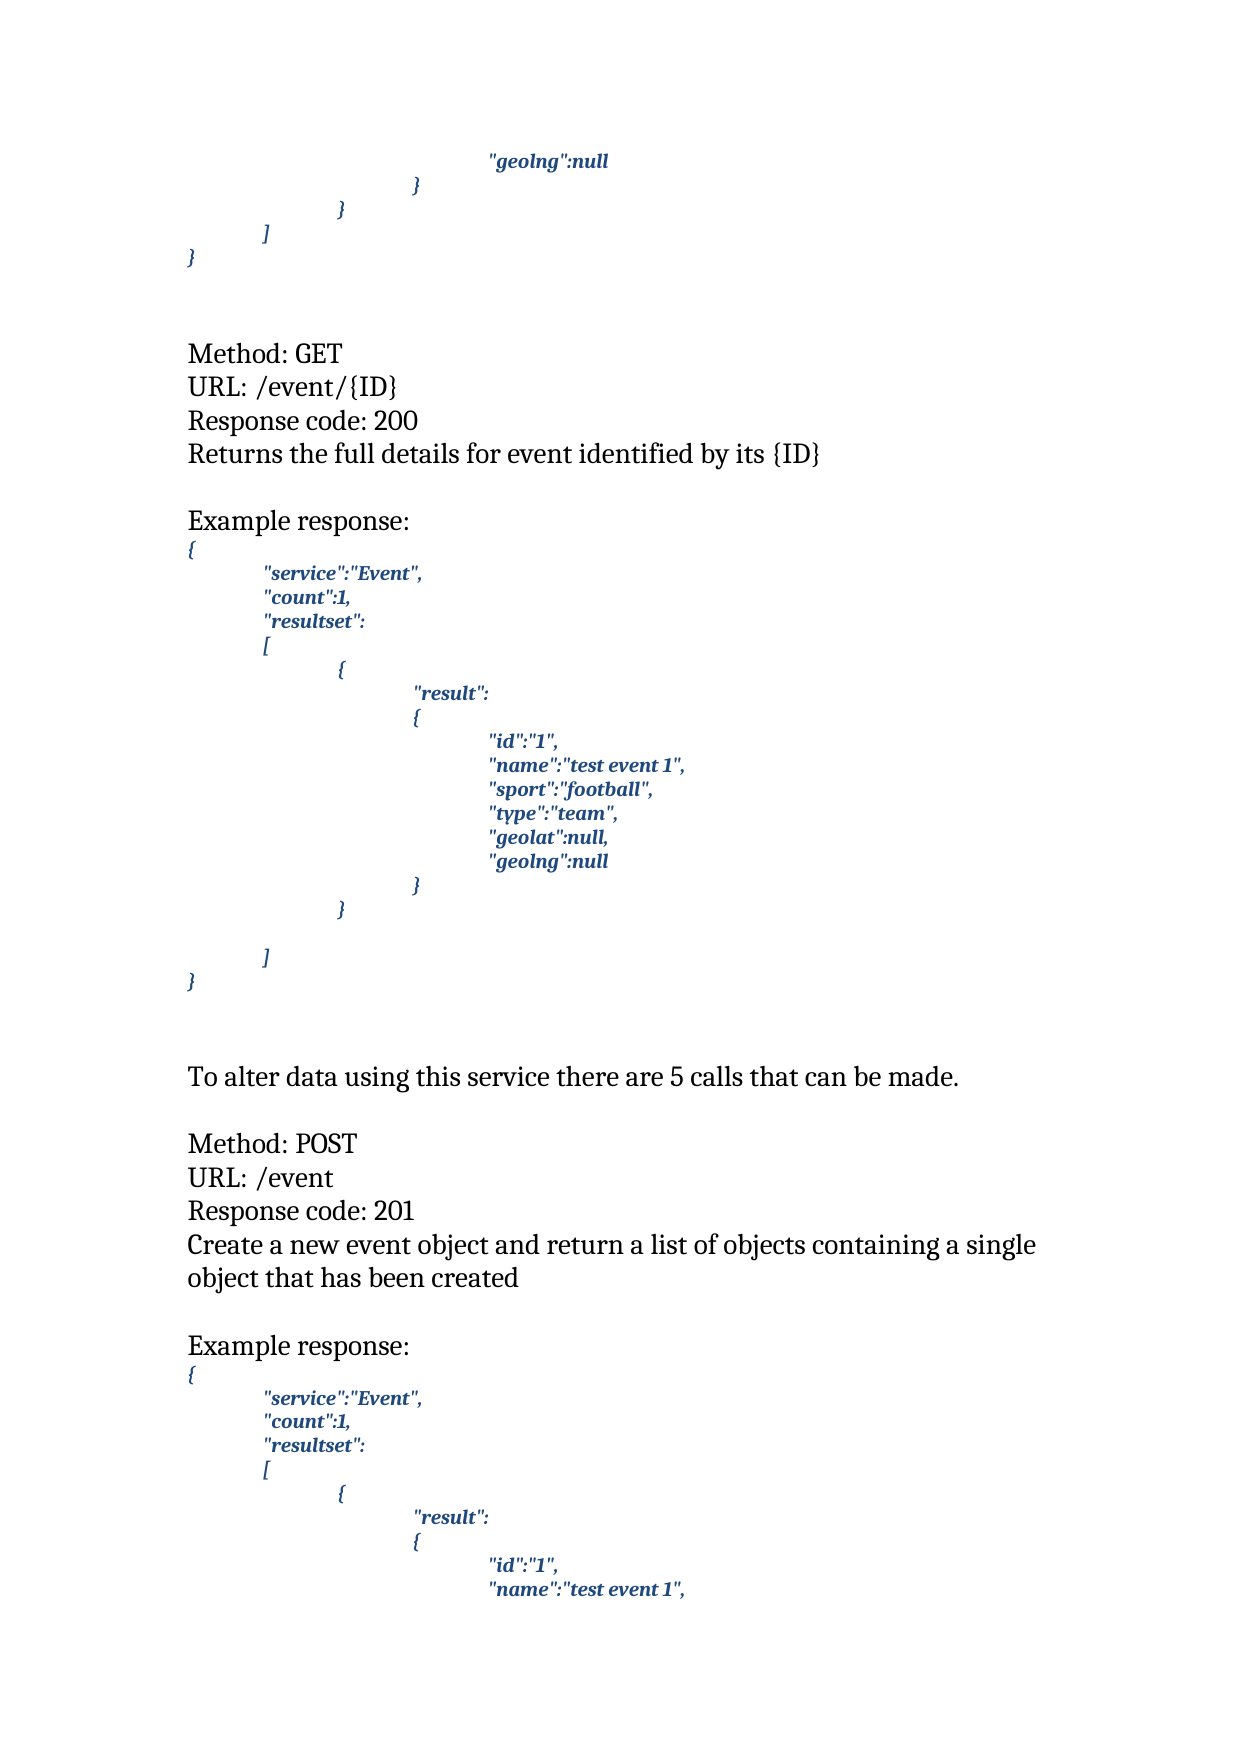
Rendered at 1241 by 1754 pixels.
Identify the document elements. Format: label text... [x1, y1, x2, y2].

text { [262, 1482, 1053, 1506]
text } [187, 246, 1053, 270]
text "name":"test event 1", [412, 1578, 1053, 1602]
text "sport":"football", [412, 778, 1053, 802]
text "result": [337, 682, 1053, 706]
text "count":1, [187, 586, 1053, 610]
text Example response: [187, 504, 1053, 538]
text "geolng":null [412, 849, 1053, 873]
text ] [187, 222, 1053, 246]
text Method: POST [187, 1127, 1053, 1161]
text } [187, 969, 1053, 993]
text { [262, 658, 1053, 682]
text "resultset": [187, 1434, 1053, 1458]
text { [187, 538, 1053, 562]
text Create a new event object and return a list of objects containing a single object that has been created [187, 1228, 1053, 1295]
text } [337, 873, 1053, 897]
text ] [187, 945, 1053, 969]
text "geolat":null, [412, 826, 1053, 849]
text "service":"Event", [187, 562, 1053, 586]
text "id":"1", [412, 730, 1053, 754]
text } [262, 897, 1053, 921]
text Returns the full details for event identified by its {ID} [187, 437, 1053, 471]
text To alter data using this service there are 5 calls that can be made. [187, 1060, 1053, 1094]
text "service":"Event", [187, 1386, 1053, 1410]
text URL: /event/{ID} [187, 370, 1053, 404]
text Method: GET [187, 337, 1053, 370]
text Response code: 201 [187, 1194, 1053, 1228]
text "type":"team", [412, 802, 1053, 826]
text { [337, 706, 1053, 730]
text Example response: [187, 1329, 1053, 1362]
text URL: /event [187, 1161, 1053, 1194]
text "id":"1", [412, 1554, 1053, 1578]
text "resultset": [187, 610, 1053, 634]
text { [337, 1530, 1053, 1554]
text "name":"test event 1", [412, 754, 1053, 778]
text { [187, 1362, 1053, 1386]
text "count":1, [187, 1410, 1053, 1434]
text Response code: 200 [187, 404, 1053, 437]
text } [262, 198, 1053, 222]
text "geolng":null [412, 150, 1053, 174]
text [ [187, 1458, 1053, 1482]
text [ [187, 634, 1053, 658]
text } [337, 174, 1053, 198]
text "result": [337, 1506, 1053, 1530]
